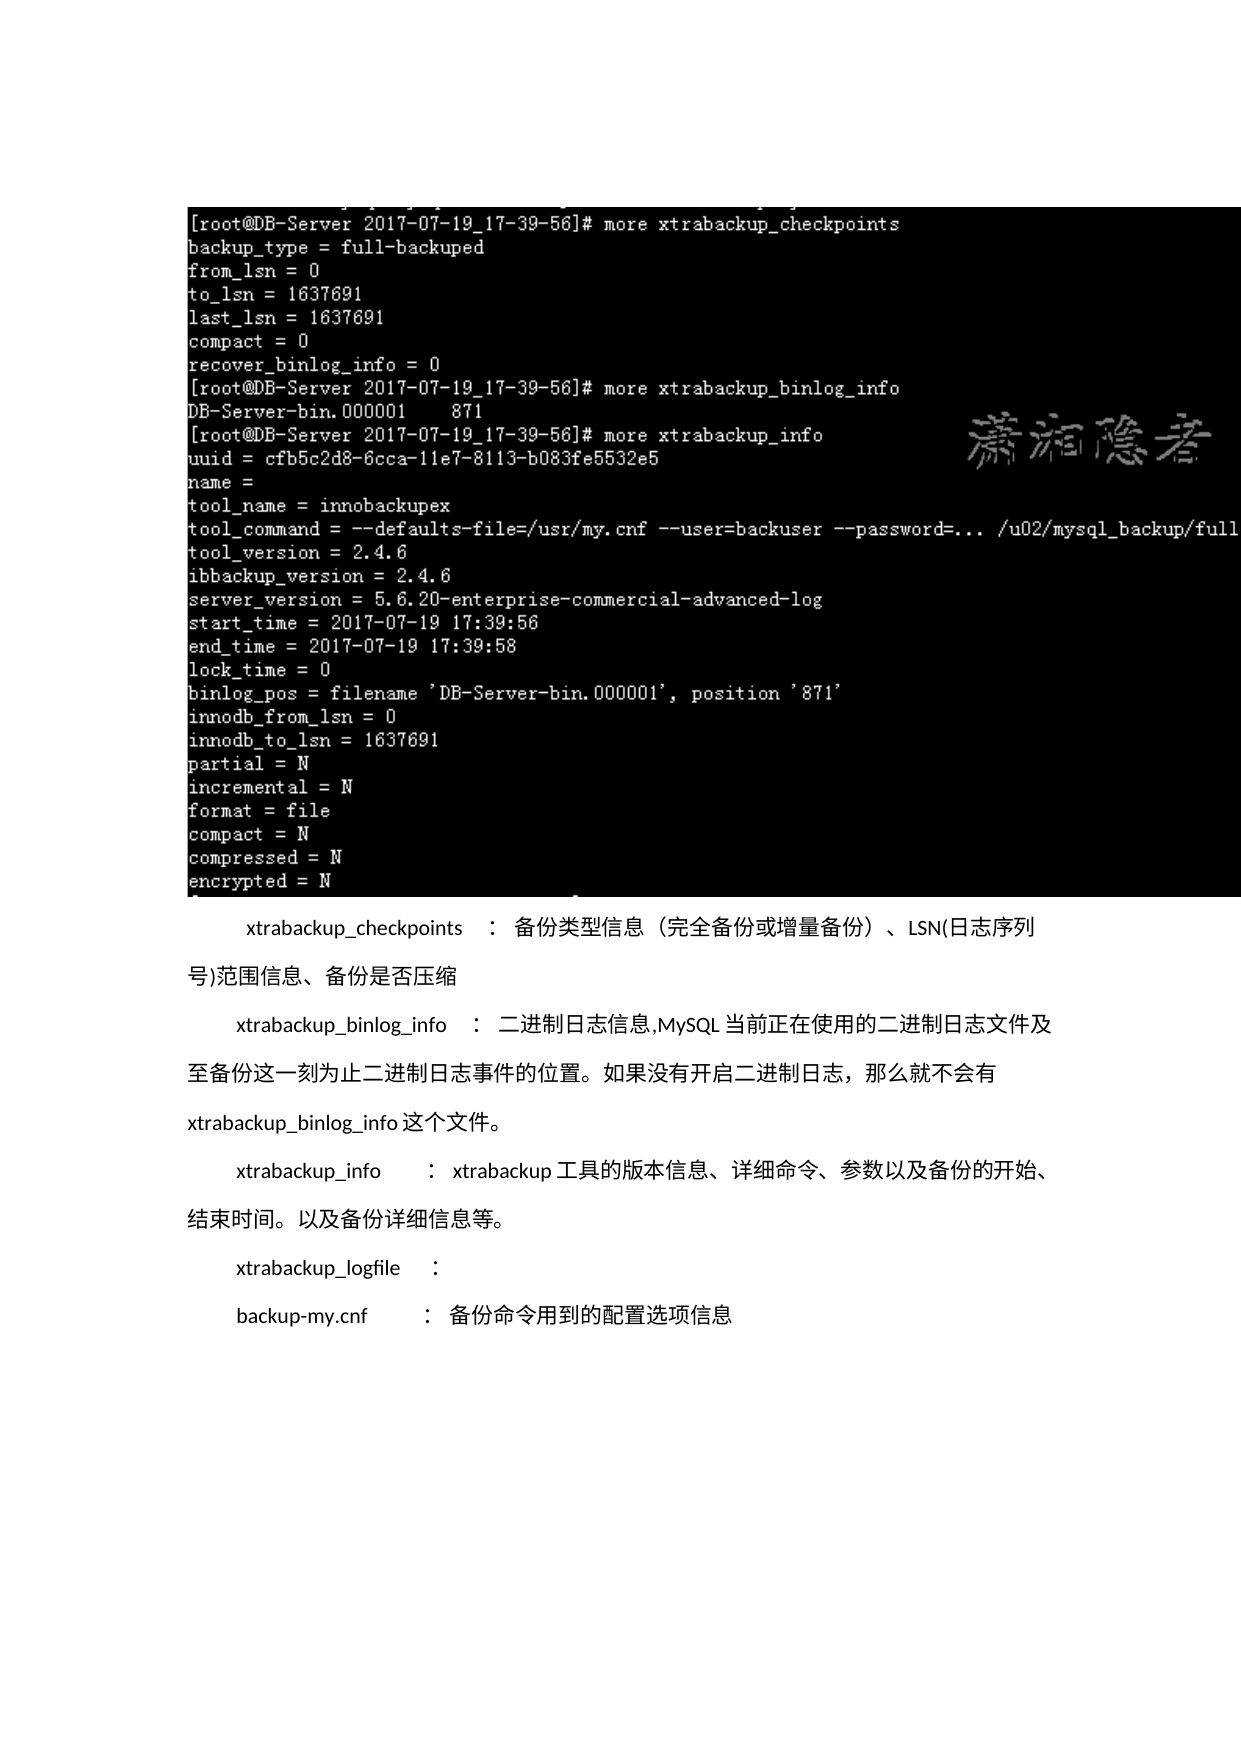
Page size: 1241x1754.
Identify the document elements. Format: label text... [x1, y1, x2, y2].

text xtrabackup_checkpoints ： 备份类型信息（完全备份或增量备份）、LSN(日志序列号)范围信息、备份是否压缩 [187, 909, 1053, 991]
picture [187, 207, 1241, 897]
text backup-my.cnf ： 备份命令用到的配置选项信息 [187, 1298, 1053, 1330]
text xtrabackup_info ： xtrabackup工具的版本信息、详细命令、参数以及备份的开始、结束时间。以及备份详细信息等。 [187, 1152, 1053, 1234]
text xtrabackup_binlog_info ： 二进制日志信息,MySQL当前正在使用的二进制日志文件及至备份这一刻为止二进制日志事件的位置。如果没有开启二进制日志，那么就不会有xtrabackup_binlog_info这个文件。 [187, 1007, 1053, 1137]
text xtrabackup_logfile ： [187, 1249, 1053, 1282]
